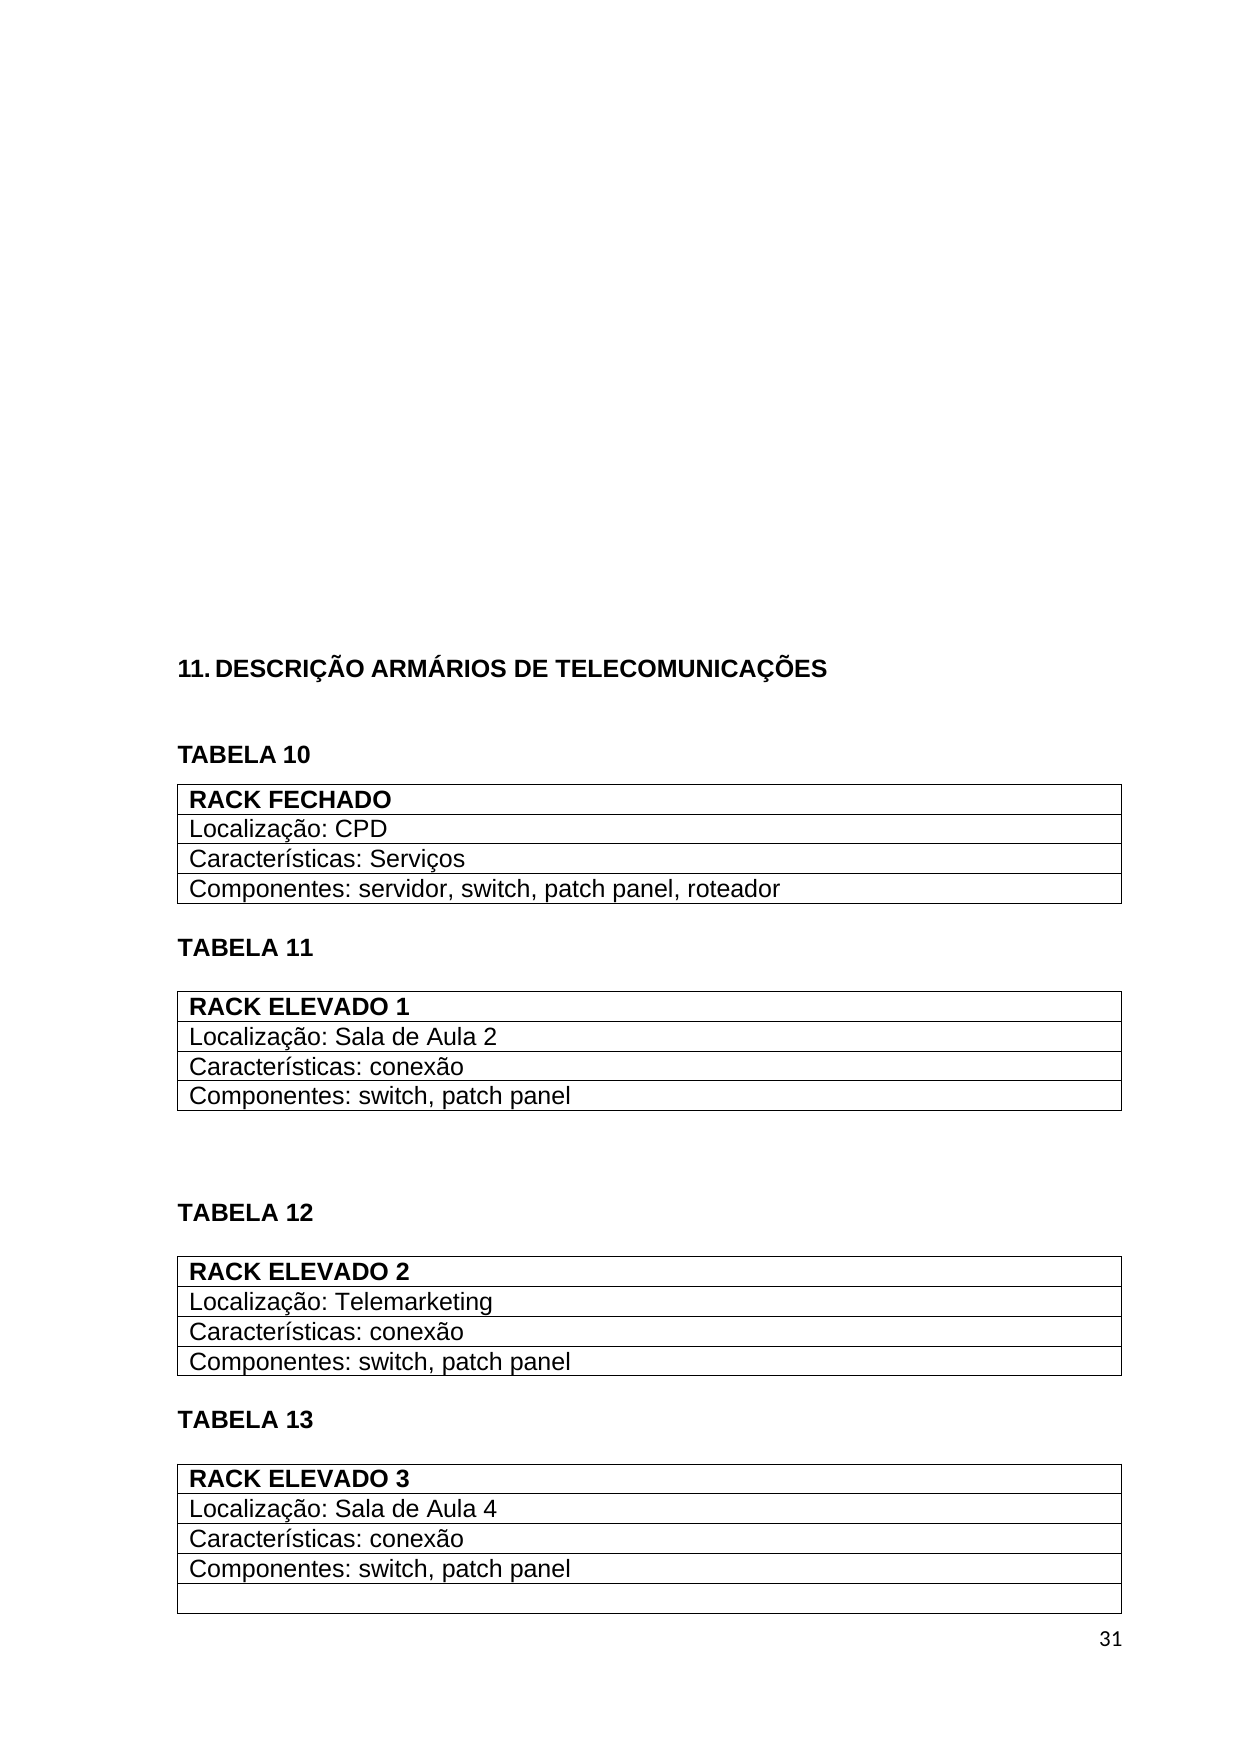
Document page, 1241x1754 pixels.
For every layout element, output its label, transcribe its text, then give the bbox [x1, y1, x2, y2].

text TABELA 11 [177, 933, 1122, 962]
subtitle DESCRIÇÃO ARMÁRIOS DE TELECOMUNICAÇÕES [177, 654, 1122, 683]
table_cell Componentes: switch, patch panel [178, 1554, 1121, 1583]
table_header RACK ELEVADO 1 [178, 992, 1121, 1021]
text TABELA 12 [177, 1198, 1122, 1227]
table_cell [178, 1584, 1121, 1612]
table_cell Localização: Sala de Aula 4 [178, 1494, 1121, 1523]
text TABELA 13 [177, 1406, 1122, 1434]
table_cell Localização: Telemarketing [178, 1287, 1121, 1316]
table_header RACK ELEVADO 3 [178, 1465, 1121, 1493]
table_cell Localização: Sala de Aula 2 [178, 1022, 1121, 1051]
table_cell Localização: CPD [178, 815, 1121, 843]
table_cell Características: conexão [178, 1317, 1121, 1346]
subtitle TABELA 10 [177, 741, 1122, 769]
table_cell Componentes: servidor, switch, patch panel, roteador [178, 874, 1121, 903]
table_cell Características: conexão [178, 1524, 1121, 1553]
table_cell Componentes: switch, patch panel [178, 1347, 1121, 1375]
table_header RACK ELEVADO 2 [178, 1257, 1121, 1286]
table_header RACK FECHADO [178, 785, 1121, 813]
table_cell Componentes: switch, patch panel [178, 1081, 1121, 1110]
table_cell Características: Serviços [178, 844, 1121, 873]
table_cell Características: conexão [178, 1052, 1121, 1080]
